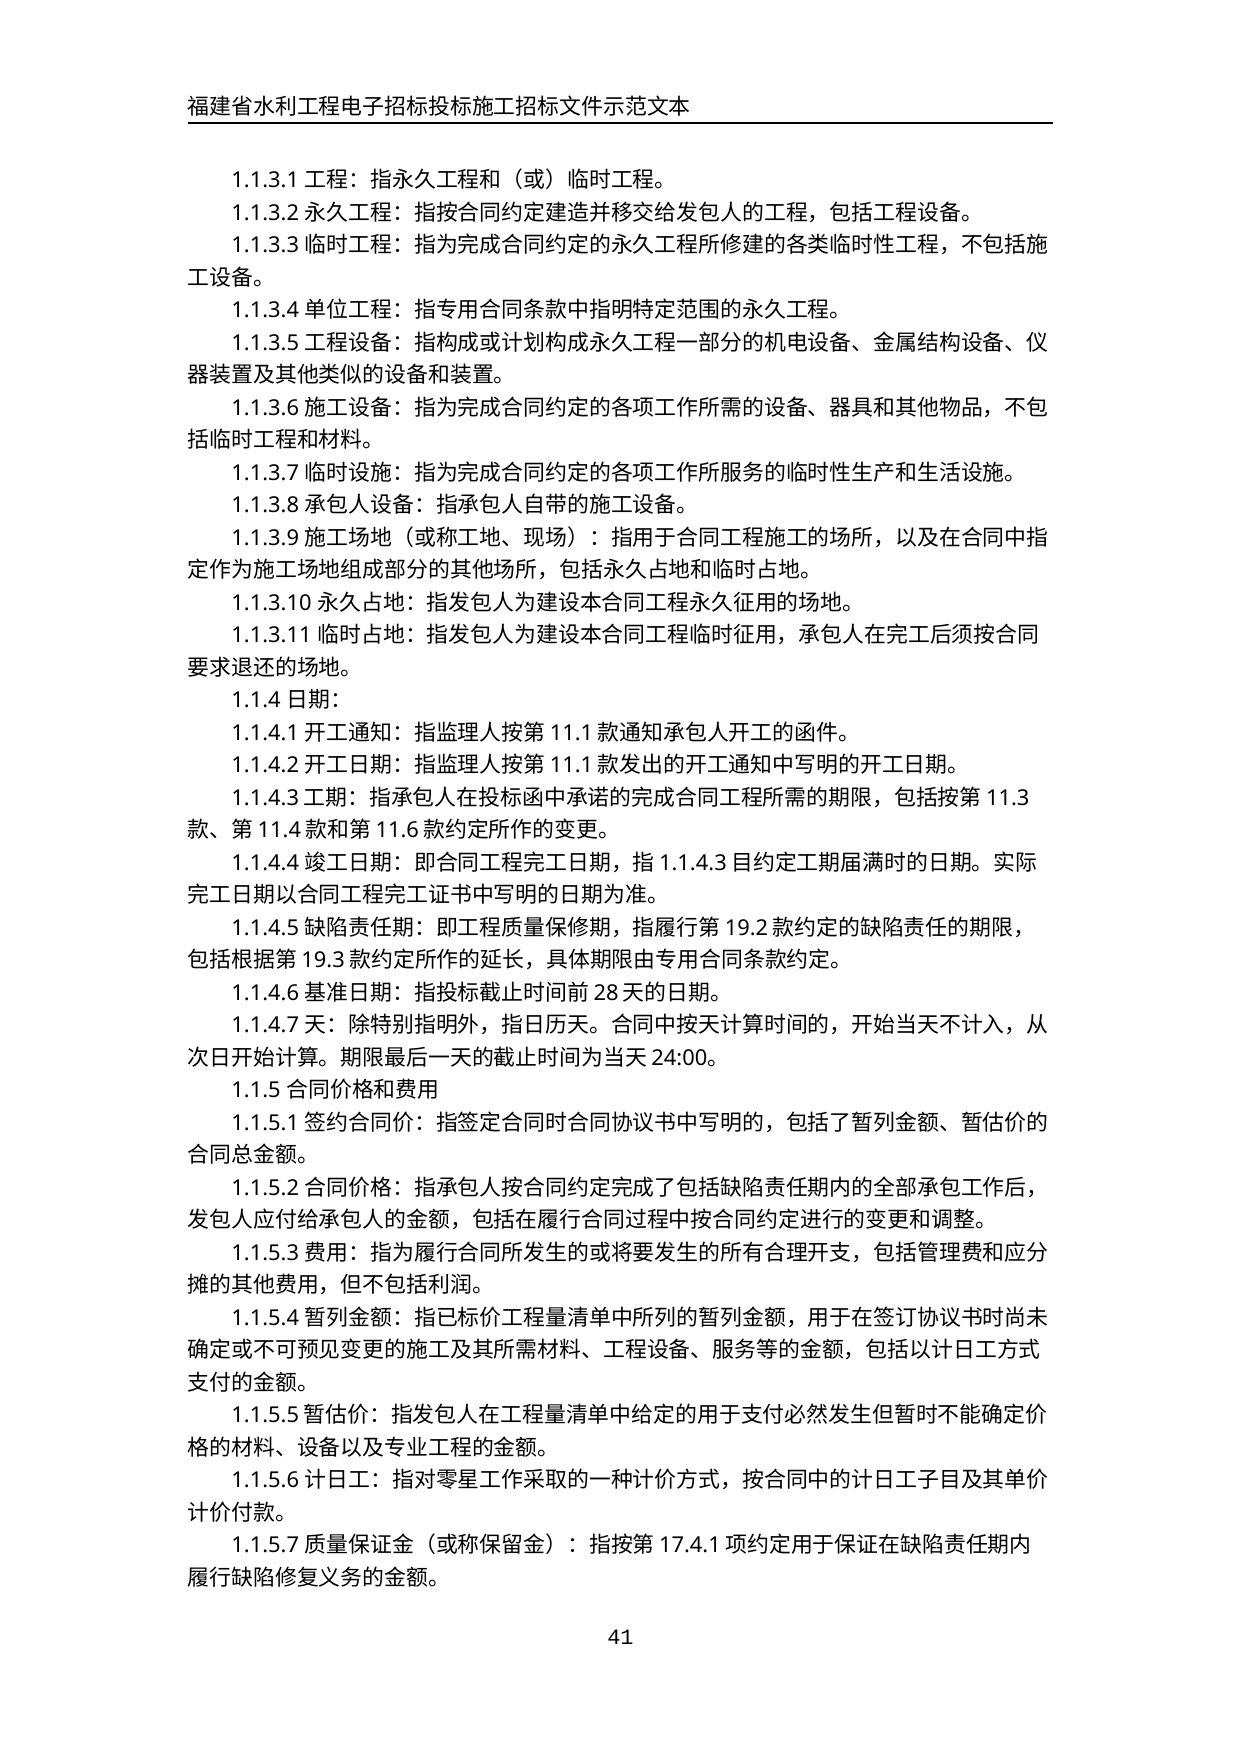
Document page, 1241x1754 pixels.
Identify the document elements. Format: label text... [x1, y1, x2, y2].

text 1.1.3.6 施工设备：指为完成合同约定的各项工作所需的设备、器具和其他物品，不包括临时工程和材料。 [187, 389, 1053, 454]
text 1.1.5 合同价格和费用 [187, 1072, 1053, 1104]
text 1.1.3.2 永久工程：指按合同约定建造并移交给发包人的工程，包括工程设备。 [187, 194, 1053, 227]
text 1.1.4.3工期：指承包人在投标函中承诺的完成合同工程所需的期限，包括按第11.3款、第11.4款和第11.6款约定所作的变更。 [187, 779, 1053, 844]
text 1.1.4.1 开工通知：指监理人按第11.1款通知承包人开工的函件。 [187, 714, 1053, 747]
text 1.1.5.4 暂列金额：指已标价工程量清单中所列的暂列金额，用于在签订协议书时尚未确定或不可预见变更的施工及其所需材料、工程设备、服务等的金额，包括以计日工方式支付的金额。 [187, 1299, 1053, 1397]
text 1.1.3.9 施工场地（或称工地、现场）：指用于合同工程施工的场所，以及在合同中指定作为施工场地组成部分的其他场所，包括永久占地和临时占地。 [187, 519, 1053, 584]
text 1.1.5.2 合同价格：指承包人按合同约定完成了包括缺陷责任期内的全部承包工作后，发包人应付给承包人的金额，包括在履行合同过程中按合同约定进行的变更和调整。 [187, 1169, 1053, 1234]
text 1.1.3.3 临时工程：指为完成合同约定的永久工程所修建的各类临时性工程，不包括施工设备。 [187, 227, 1053, 292]
text 1.1.4.4 竣工日期：即合同工程完工日期，指1.1.4.3目约定工期届满时的日期。实际完工日期以合同工程完工证书中写明的日期为准。 [187, 844, 1053, 909]
text 1.1.4.5 缺陷责任期：即工程质量保修期，指履行第19.2款约定的缺陷责任的期限，包括根据第19.3款约定所作的延长，具体期限由专用合同条款约定。 [187, 909, 1053, 974]
text 1.1.3.1 工程：指永久工程和（或）临时工程。 [187, 162, 1053, 194]
text 1.1.5.3 费用：指为履行合同所发生的或将要发生的所有合理开支，包括管理费和应分摊的其他费用，但不包括利润。 [187, 1234, 1053, 1299]
text 1.1.5.6 计日工：指对零星工作采取的一种计价方式，按合同中的计日工子目及其单价计价付款。 [187, 1462, 1053, 1527]
text 1.1.3.4 单位工程：指专用合同条款中指明特定范围的永久工程。 [187, 292, 1053, 324]
text 1.1.4.7 天：除特别指明外，指日历天。合同中按天计算时间的，开始当天不计入，从次日开始计算。期限最后一天的截止时间为当天24:00。 [187, 1007, 1053, 1072]
text 1.1.3.11 临时占地：指发包人为建设本合同工程临时征用，承包人在完工后须按合同要求退还的场地。 [187, 617, 1053, 682]
text 1.1.4 日期： [187, 682, 1053, 714]
text 1.1.4.2 开工日期：指监理人按第11.1款发出的开工通知中写明的开工日期。 [187, 747, 1053, 779]
text 1.1.3.8 承包人设备：指承包人自带的施工设备。 [187, 487, 1053, 519]
text 1.1.5.1 签约合同价：指签定合同时合同协议书中写明的，包括了暂列金额、暂估价的合同总金额。 [187, 1104, 1053, 1169]
text 1.1.3.10 永久占地：指发包人为建设本合同工程永久征用的场地。 [187, 584, 1027, 617]
text 1.1.4.6 基准日期：指投标截止时间前28天的日期。 [187, 974, 1053, 1007]
text 1.1.3.7 临时设施：指为完成合同约定的各项工作所服务的临时性生产和生活设施。 [187, 454, 1053, 487]
text 1.1.3.5 工程设备：指构成或计划构成永久工程一部分的机电设备、金属结构设备、仪器装置及其他类似的设备和装置。 [187, 324, 1053, 389]
text 1.1.5.7 质量保证金（或称保留金）：指按第17.4.1项约定用于保证在缺陷责任期内履行缺陷修复义务的金额。 [187, 1527, 1053, 1592]
text 1.1.5.5暂估价：指发包人在工程量清单中给定的用于支付必然发生但暂时不能确定价格的材料、设备以及专业工程的金额。 [187, 1397, 1053, 1462]
